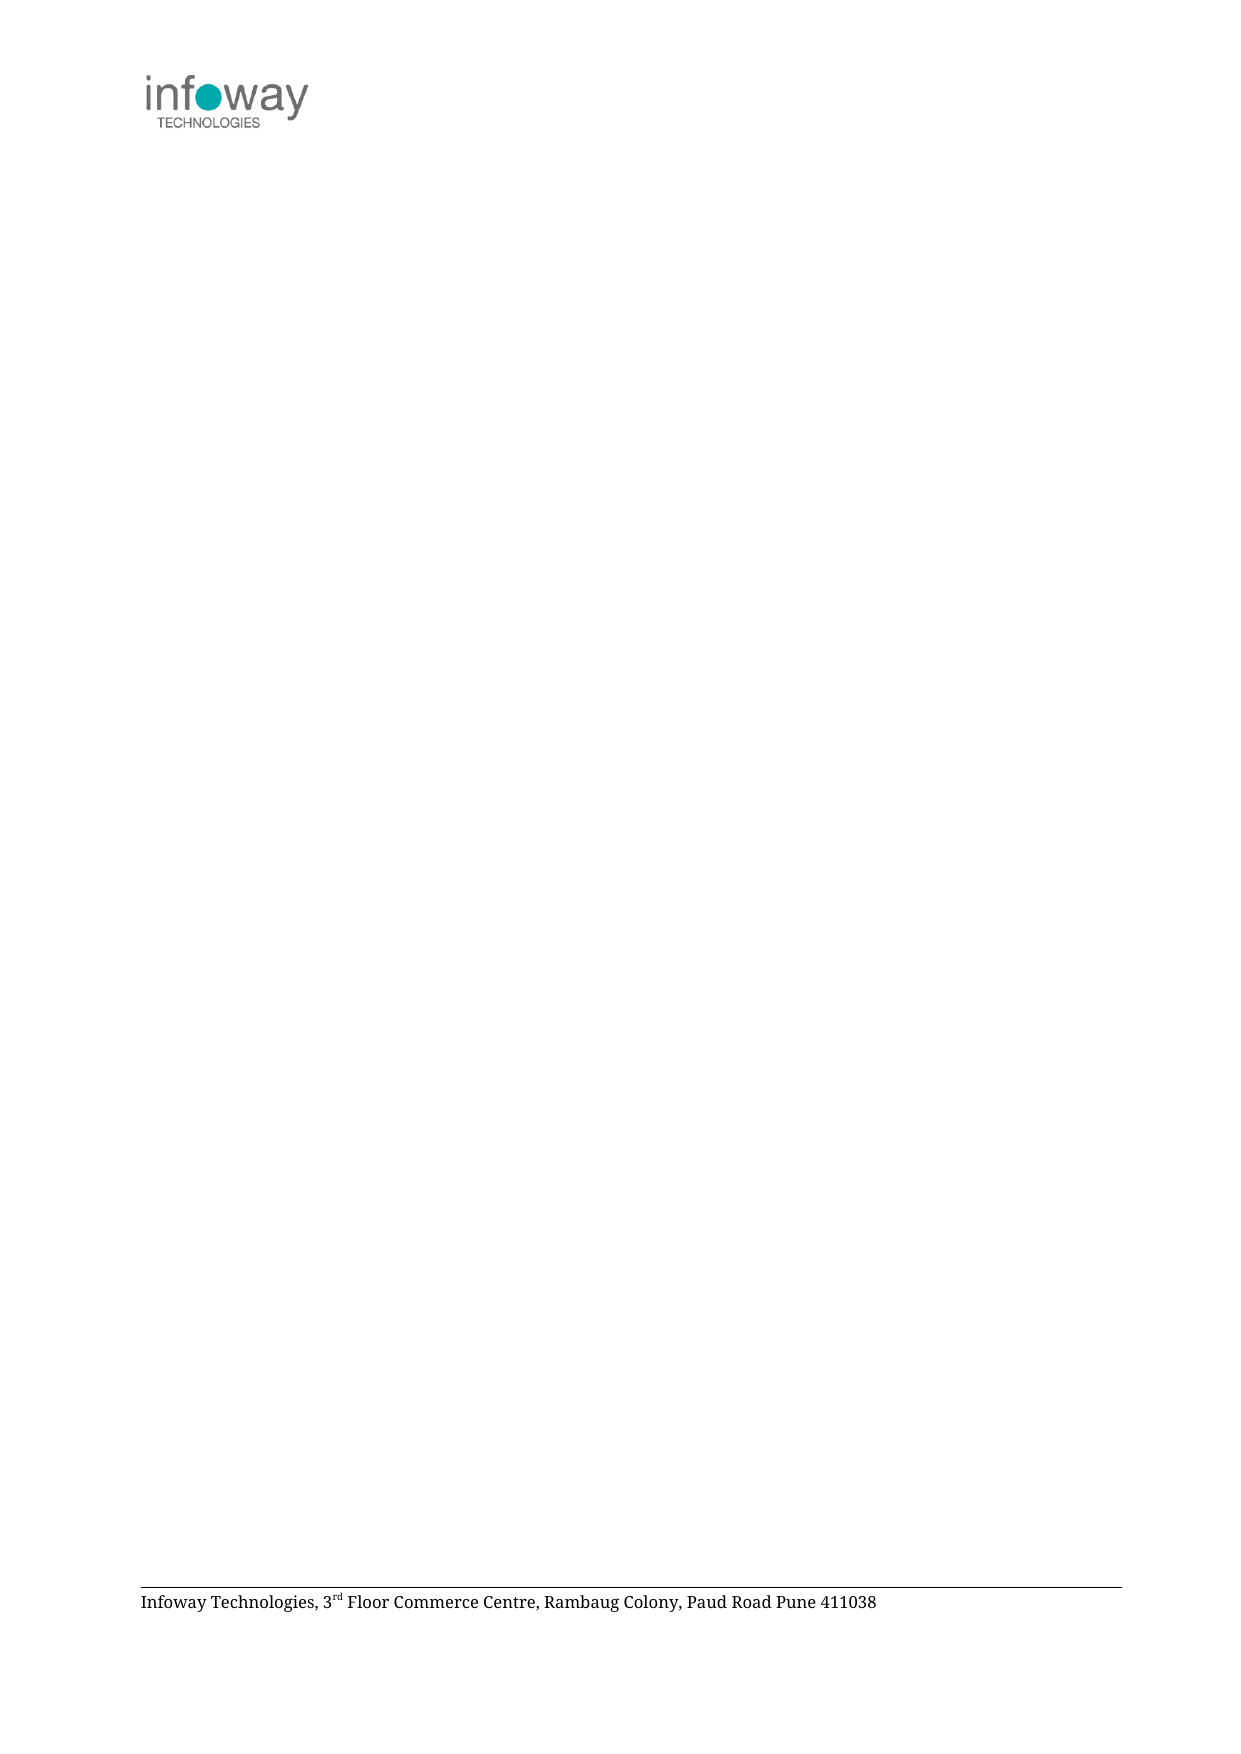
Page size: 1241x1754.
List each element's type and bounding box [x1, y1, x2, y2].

picture [140, 73, 311, 131]
